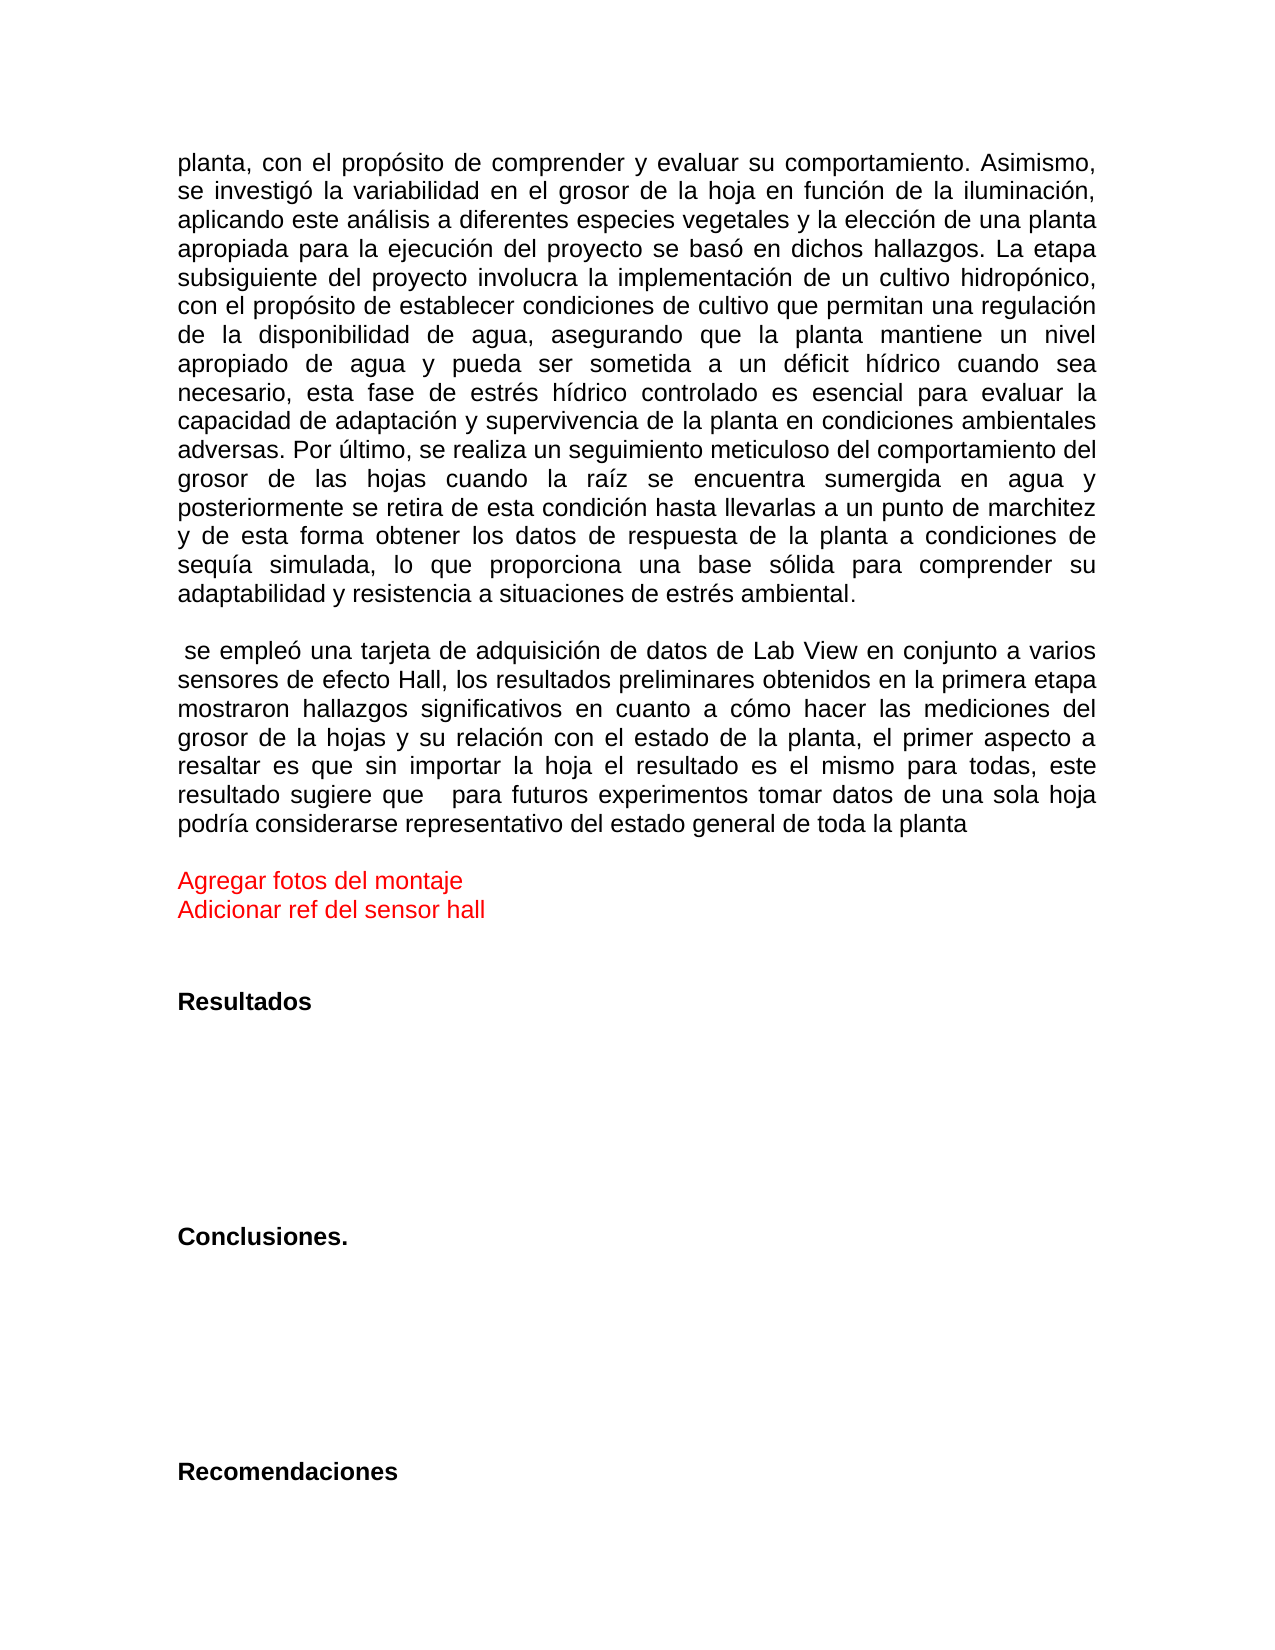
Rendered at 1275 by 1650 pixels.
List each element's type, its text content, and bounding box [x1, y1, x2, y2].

text se empleó una tarjeta de adquisición de datos de Lab View en conjunto a varios sensores de efecto Hall, los resultados preliminares obtenidos en la primera etapa mostraron hallazgos significativos en cuanto a cómo hacer las mediciones del grosor de la hojas y su relación con el estado de la planta, el primer aspecto a resaltar es que sin importar la hoja el resultado es el mismo para todas, este resultado sugiere que para futuros experimentos tomar datos de una sola hoja podría considerarse representativo del estado general de toda la planta [177, 636, 1098, 838]
text Adicionar ref del sensor hall [177, 895, 1098, 924]
text Resultados [177, 987, 1098, 1015]
text Recomendaciones [177, 1457, 1098, 1486]
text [177, 148, 1098, 608]
text Conclusiones. [177, 1222, 1098, 1251]
text Agregar fotos del montaje [177, 866, 1098, 895]
